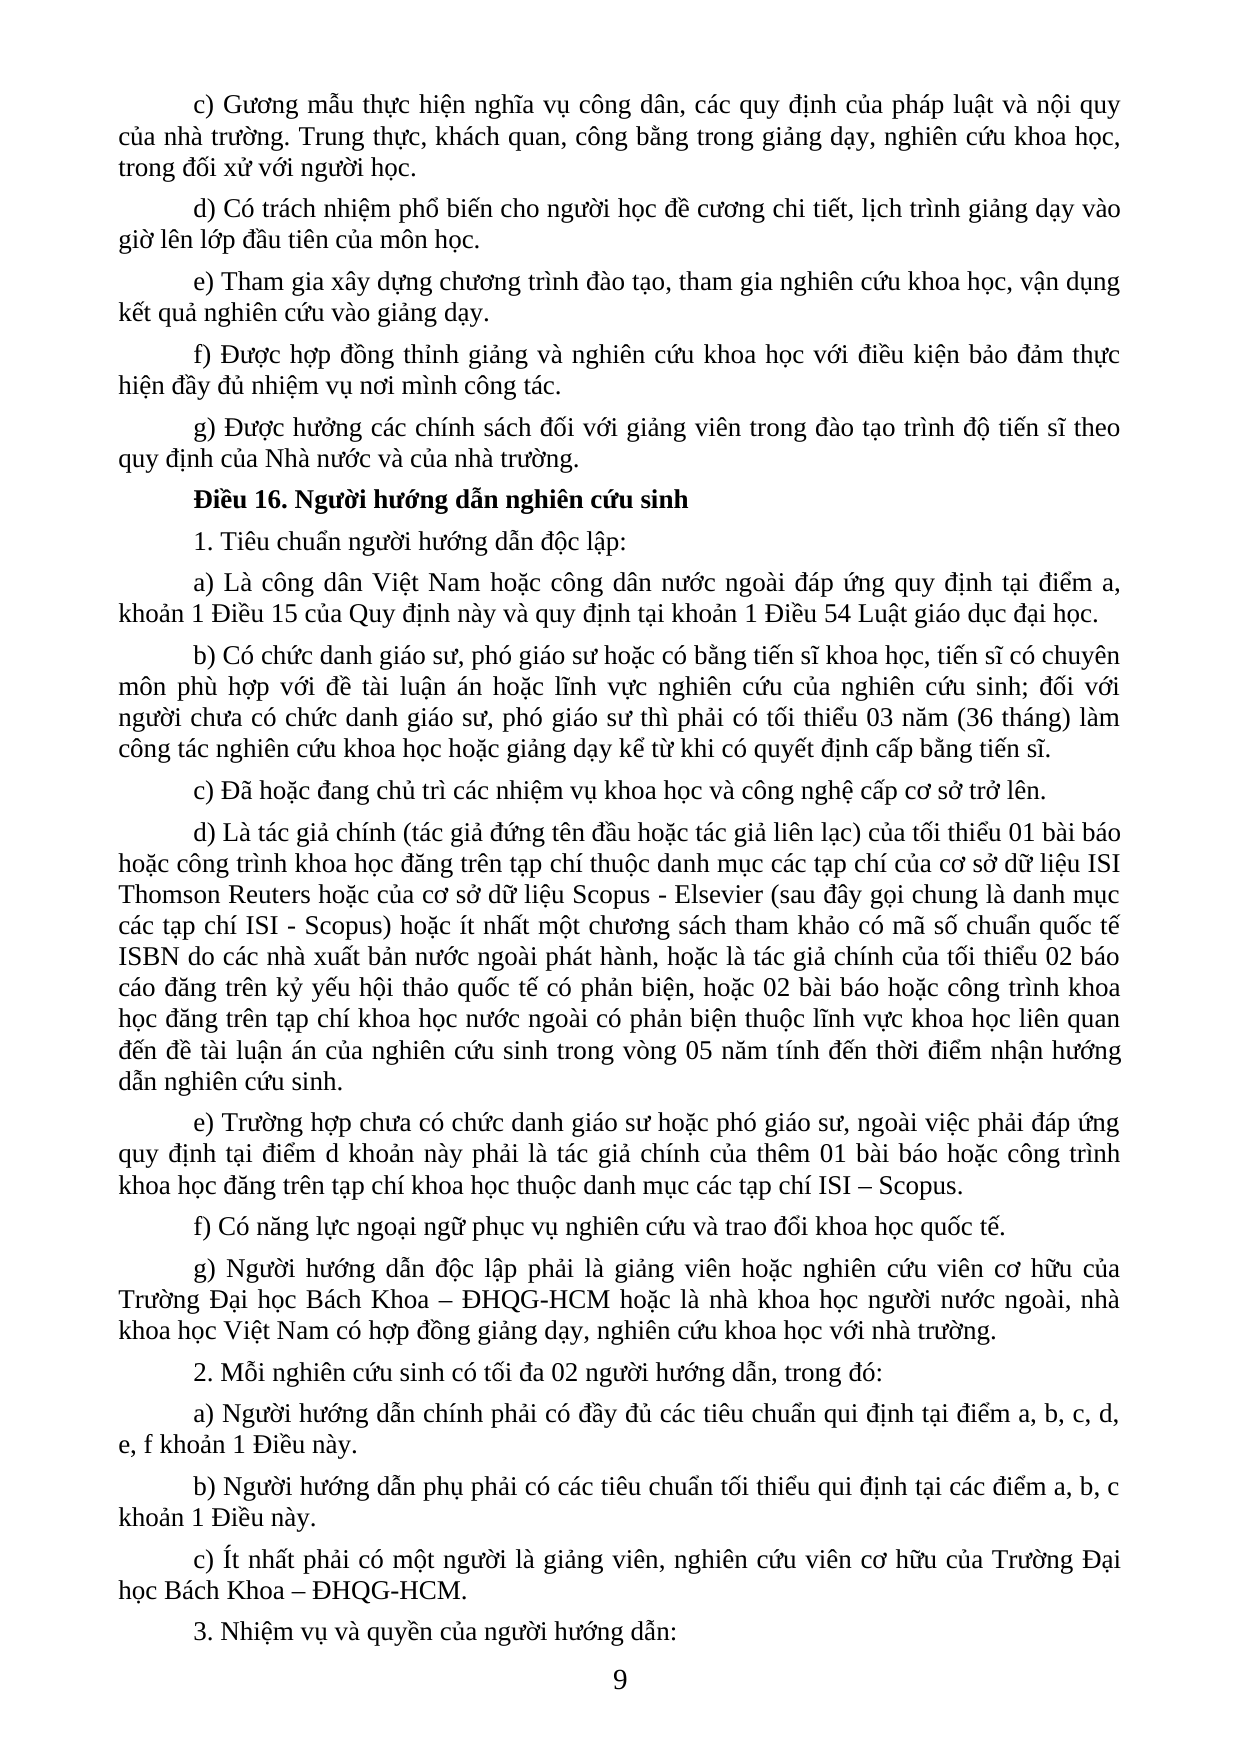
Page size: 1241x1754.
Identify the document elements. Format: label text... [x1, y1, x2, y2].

text Điều 16. Người hướng dẫn nghiên cứu sinh [118, 483, 1122, 514]
text 2. Mỗi nghiên cứu sinh có tối đa 02 người hướng dẫn, trong đó: [118, 1356, 1122, 1387]
text d) Là tác giả chính (tác giả đứng tên đầu hoặc tác giả liên lạc) của tối thiểu 01 bài báo hoặc công trình khoa học đăng trên tạp chí thuộc danh mục các tạp chí của cơ sở dữ liệu ISI Thomson Reuters hoặc của cơ sở dữ liệu Scopus - Elsevier (sau đây gọi chung là danh mục các tạp chí ISI - Scopus) hoặc ít nhất một chương sách tham khảo có mã số chuẩn quốc tế ISBN do các nhà xuất bản nước ngoài phát hành, hoặc là tác giả chính của tối thiểu 02 báo cáo đăng trên kỷ yếu hội thảo quốc tế có phản biện, hoặc 02 bài báo hoặc công trình khoa học đăng trên tạp chí khoa học nước ngoài có phản biện thuộc lĩnh vực khoa học liên quan đến đề tài luận án của nghiên cứu sinh trong vòng 05 năm tính đến thời điểm nhận hướng dẫn nghiên cứu sinh. [118, 816, 1122, 1096]
text f) Có năng lực ngoại ngữ phục vụ nghiên cứu và trao đổi khoa học quốc tế. [118, 1210, 1122, 1241]
text c) Đã hoặc đang chủ trì các nhiệm vụ khoa học và công nghệ cấp cơ sở trở lên. [118, 774, 1122, 805]
text b) Người hướng dẫn phụ phải có các tiêu chuẩn tối thiểu qui định tại các điểm a, b, c khoản 1 Điều này. [118, 1470, 1122, 1532]
text f) Được hợp đồng thỉnh giảng và nghiên cứu khoa học với điều kiện bảo đảm thực hiện đầy đủ nhiệm vụ nơi mình công tác. [118, 338, 1122, 400]
text 1. Tiêu chuẩn người hướng dẫn độc lập: [118, 525, 1122, 556]
text b) Có chức danh giáo sư, phó giáo sư hoặc có bằng tiến sĩ khoa học, tiến sĩ có chuyên môn phù hợp với đề tài luận án hoặc lĩnh vực nghiên cứu của nghiên cứu sinh; đối với người chưa có chức danh giáo sư, phó giáo sư thì phải có tối thiểu 03 năm (36 tháng) làm công tác nghiên cứu khoa học hoặc giảng dạy kể từ khi có quyết định cấp bằng tiến sĩ. [118, 639, 1122, 764]
text c) Gương mẫu thực hiện nghĩa vụ công dân, các quy định của pháp luật và nội quy của nhà trường. Trung thực, khách quan, công bằng trong giảng dạy, nghiên cứu khoa học, trong đối xử với người học. [118, 89, 1122, 182]
text d) Có trách nhiệm phổ biến cho người học đề cương chi tiết, lịch trình giảng dạy vào giờ lên lớp đầu tiên của môn học. [118, 192, 1122, 255]
text a) Là công dân Việt Nam hoặc công dân nước ngoài đáp ứng quy định tại điểm a, khoản 1 Điều 15 của Quy định này và quy định tại khoản 1 Điều 54 Luật giáo dục đại học. [118, 566, 1122, 629]
text a) Người hướng dẫn chính phải có đầy đủ các tiêu chuẩn qui định tại điểm a, b, c, d, e, f khoản 1 Điều này. [118, 1397, 1122, 1459]
text g) Người hướng dẫn độc lập phải là giảng viên hoặc nghiên cứu viên cơ hữu của Trường Đại học Bách Khoa – ĐHQG-HCM hoặc là nhà khoa học người nước ngoài, nhà khoa học Việt Nam có hợp đồng giảng dạy, nghiên cứu khoa học với nhà trường. [118, 1252, 1122, 1345]
text c) Ít nhất phải có một người là giảng viên, nghiên cứu viên cơ hữu của Trường Đại học Bách Khoa – ĐHQG-HCM. [118, 1543, 1122, 1605]
text e) Trường hợp chưa có chức danh giáo sư hoặc phó giáo sư, ngoài việc phải đáp ứng quy định tại điểm d khoản này phải là tác giả chính của thêm 01 bài báo hoặc công trình khoa học đăng trên tạp chí khoa học thuộc danh mục các tạp chí ISI – Scopus. [118, 1106, 1122, 1200]
text e) Tham gia xây dựng chương trình đào tạo, tham gia nghiên cứu khoa học, vận dụng kết quả nghiên cứu vào giảng dạy. [118, 265, 1122, 327]
text 3. Nhiệm vụ và quyền của người hướng dẫn: [118, 1615, 1122, 1647]
text g) Được hưởng các chính sách đối với giảng viên trong đào tạo trình độ tiến sĩ theo quy định của Nhà nước và của nhà trường. [118, 411, 1122, 473]
